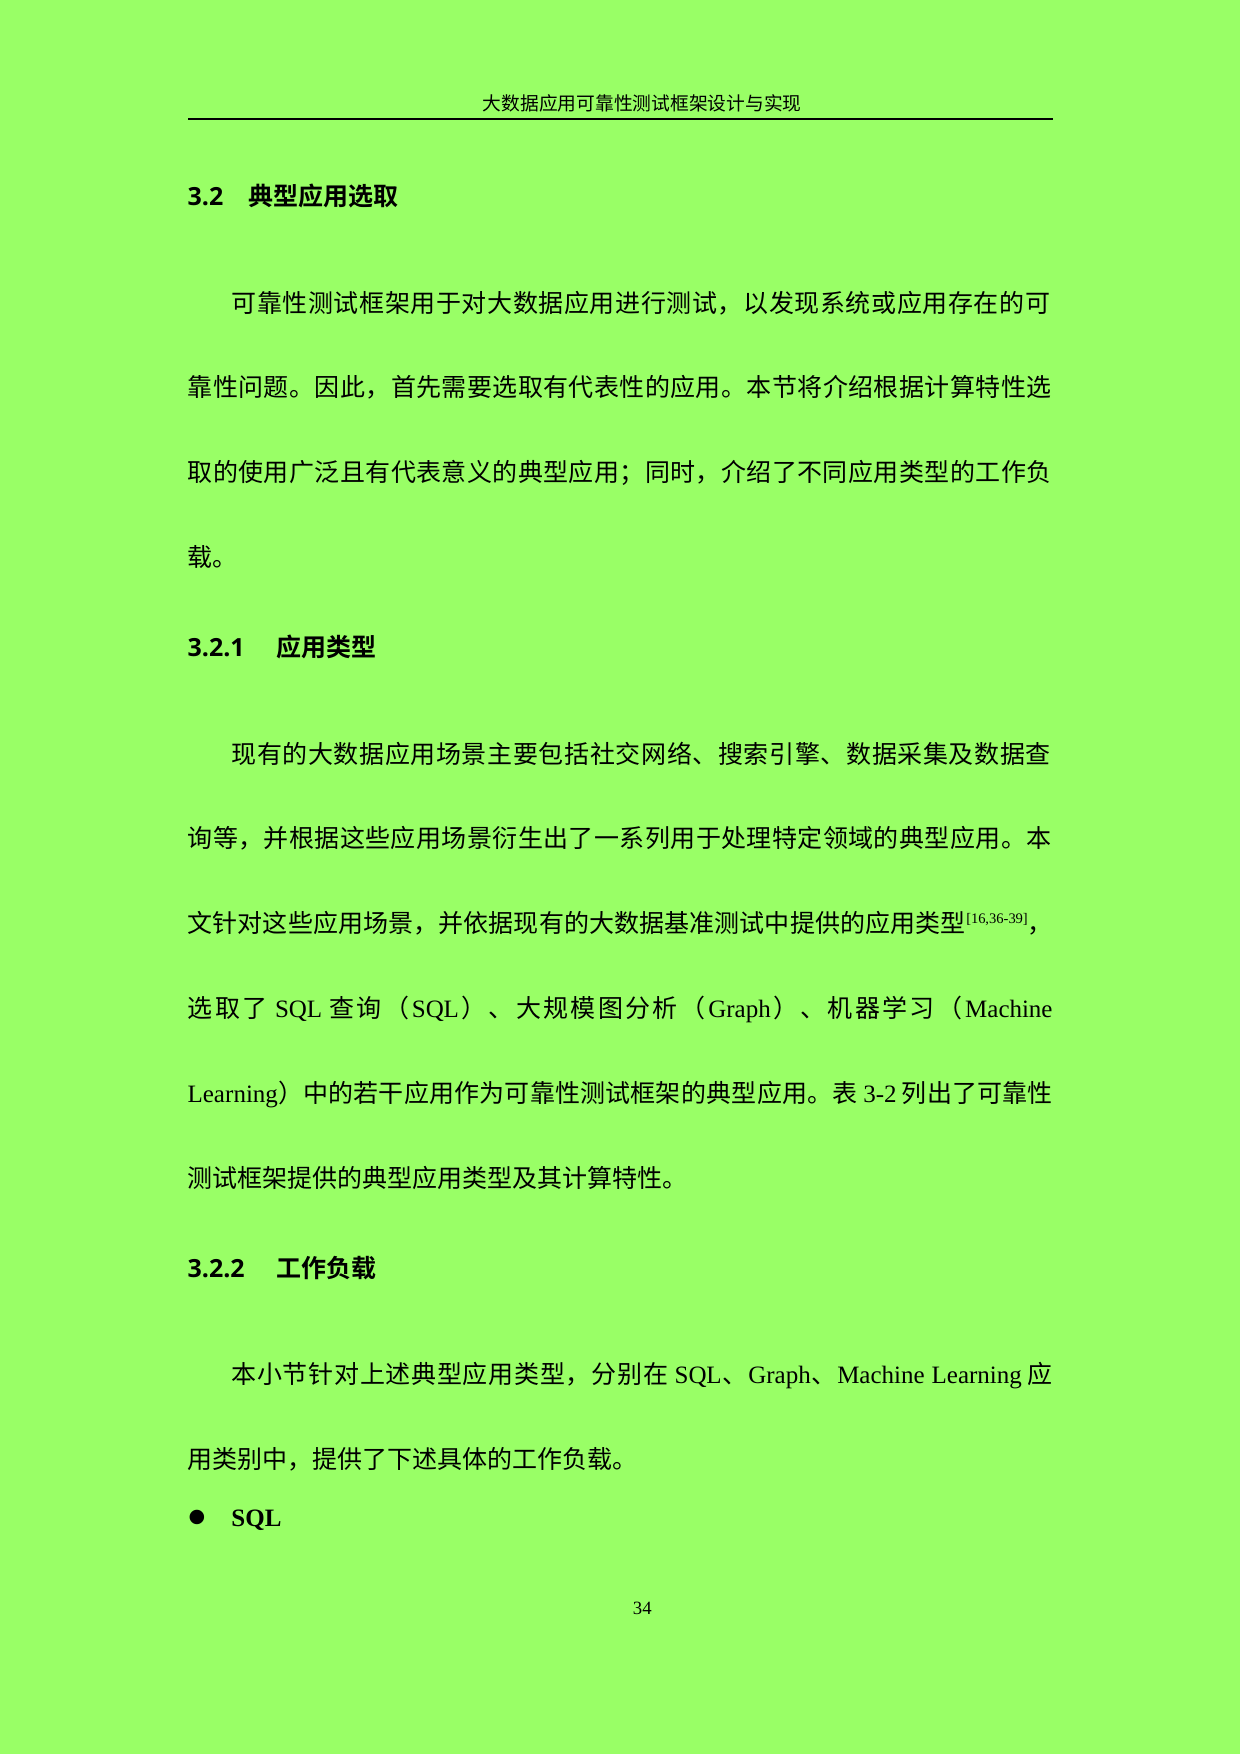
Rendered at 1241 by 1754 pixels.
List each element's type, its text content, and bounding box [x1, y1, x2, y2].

subtitle 典型应用选取 [187, 160, 1053, 228]
subtitle 应用类型 [187, 611, 1053, 679]
text 现有的大数据应用场景主要包括社交网络、搜索引擎、数据采集及数据查询等，并根据这些应用场景衍生出了一系列用于处理特定领域的典型应用。本文针对这些应用场景，并依据现有的大数据基准测试中提供的应用类型[16,36-39]，选取了SQL查询（SQL）、大规模图分析（Graph）、机器学习（Machine Learning）中的若干应用作为可靠性测试框架的典型应用。表3-2列出了可靠性测试框架提供的典型应用类型及其计算特性。 [187, 718, 1053, 1211]
subtitle 工作负载 [187, 1232, 1053, 1300]
list SQL [187, 1501, 1053, 1535]
text 本小节针对上述典型应用类型，分别在SQL、Graph、Machine Learning应用类别中，提供了下述具体的工作负载。 [187, 1339, 1053, 1492]
text 可靠性测试框架用于对大数据应用进行测试，以发现系统或应用存在的可靠性问题。因此，首先需要选取有代表性的应用。本节将介绍根据计算特性选取的使用广泛且有代表意义的典型应用；同时，介绍了不同应用类型的工作负载。 [187, 267, 1053, 590]
